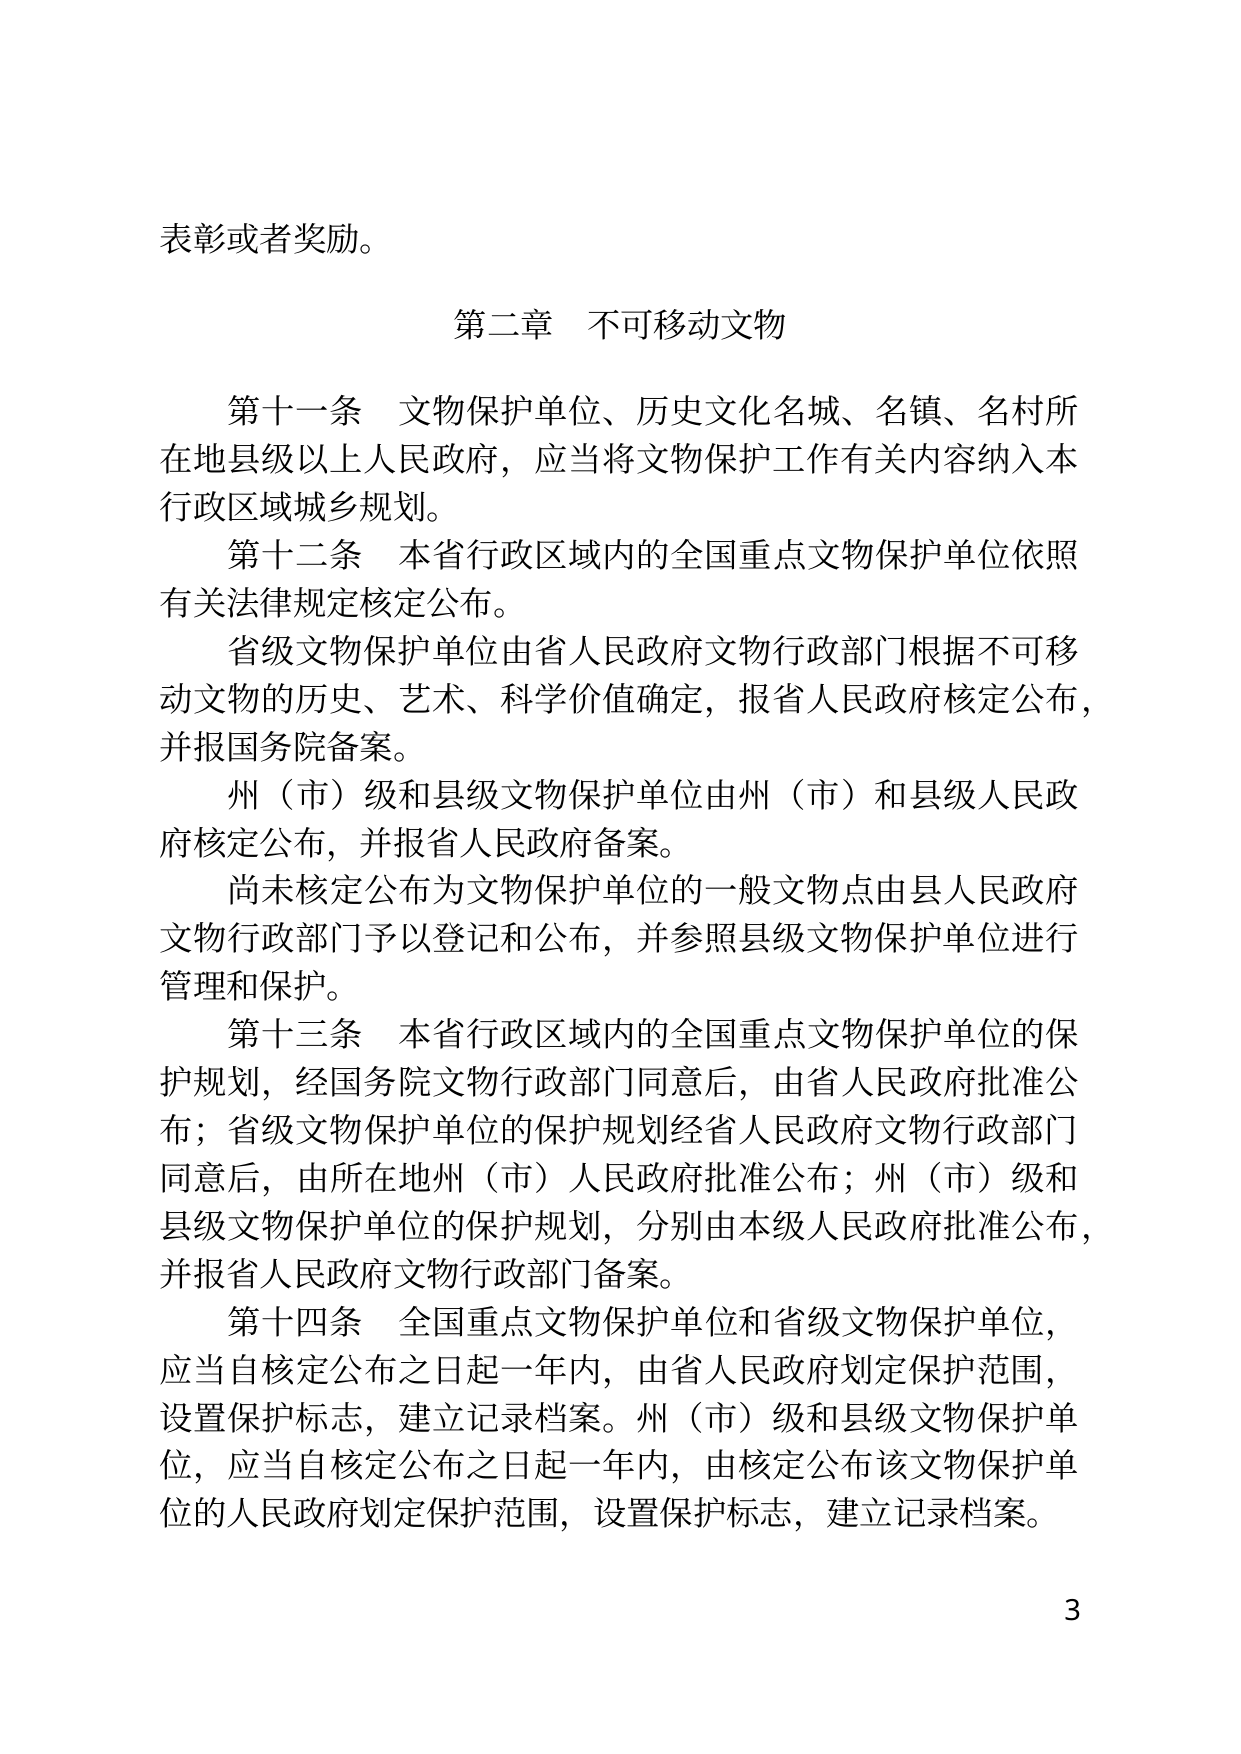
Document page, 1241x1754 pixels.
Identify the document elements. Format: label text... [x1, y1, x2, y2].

text 州（市）级和县级文物保护单位由州（市）和县级人民政府核定公布，并报省人民政府备案。 [159, 769, 1081, 864]
text 第十四条 全国重点文物保护单位和省级文物保护单位，应当自核定公布之日起一年内，由省人民政府划定保护范围，设置保护标志，建立记录档案。州（市）级和县级文物保护单位，应当自核定公布之日起一年内，由核定公布该文物保护单位的人民政府划定保护范围，设置保护标志，建立记录档案。 [159, 1296, 1081, 1535]
text 第十二条 本省行政区域内的全国重点文物保护单位依照有关法律规定核定公布。 [159, 529, 1081, 625]
text 第十三条 本省行政区域内的全国重点文物保护单位的保护规划，经国务院文物行政部门同意后，由省人民政府批准公布；省级文物保护单位的保护规划经省人民政府文物行政部门同意后，由所在地州（市）人民政府批准公布；州（市）级和县级文物保护单位的保护规划，分别由本级人民政府批准公布，并报省人民政府文物行政部门备案。 [159, 1008, 1081, 1296]
text 第十一条 文物保护单位、历史文化名城、名镇、名村所在地县级以上人民政府，应当将文物保护工作有关内容纳入本行政区域城乡规划。 [159, 385, 1081, 529]
text 尚未核定公布为文物保护单位的一般文物点由县人民政府文物行政部门予以登记和公布，并参照县级文物保护单位进行管理和保护。 [159, 864, 1081, 1008]
text 省级文物保护单位由省人民政府文物行政部门根据不可移动文物的历史、艺术、科学价值确定，报省人民政府核定公布，并报国务院备案。 [159, 625, 1081, 769]
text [159, 213, 1081, 261]
text 第二章 不可移动文物 [159, 299, 1081, 347]
